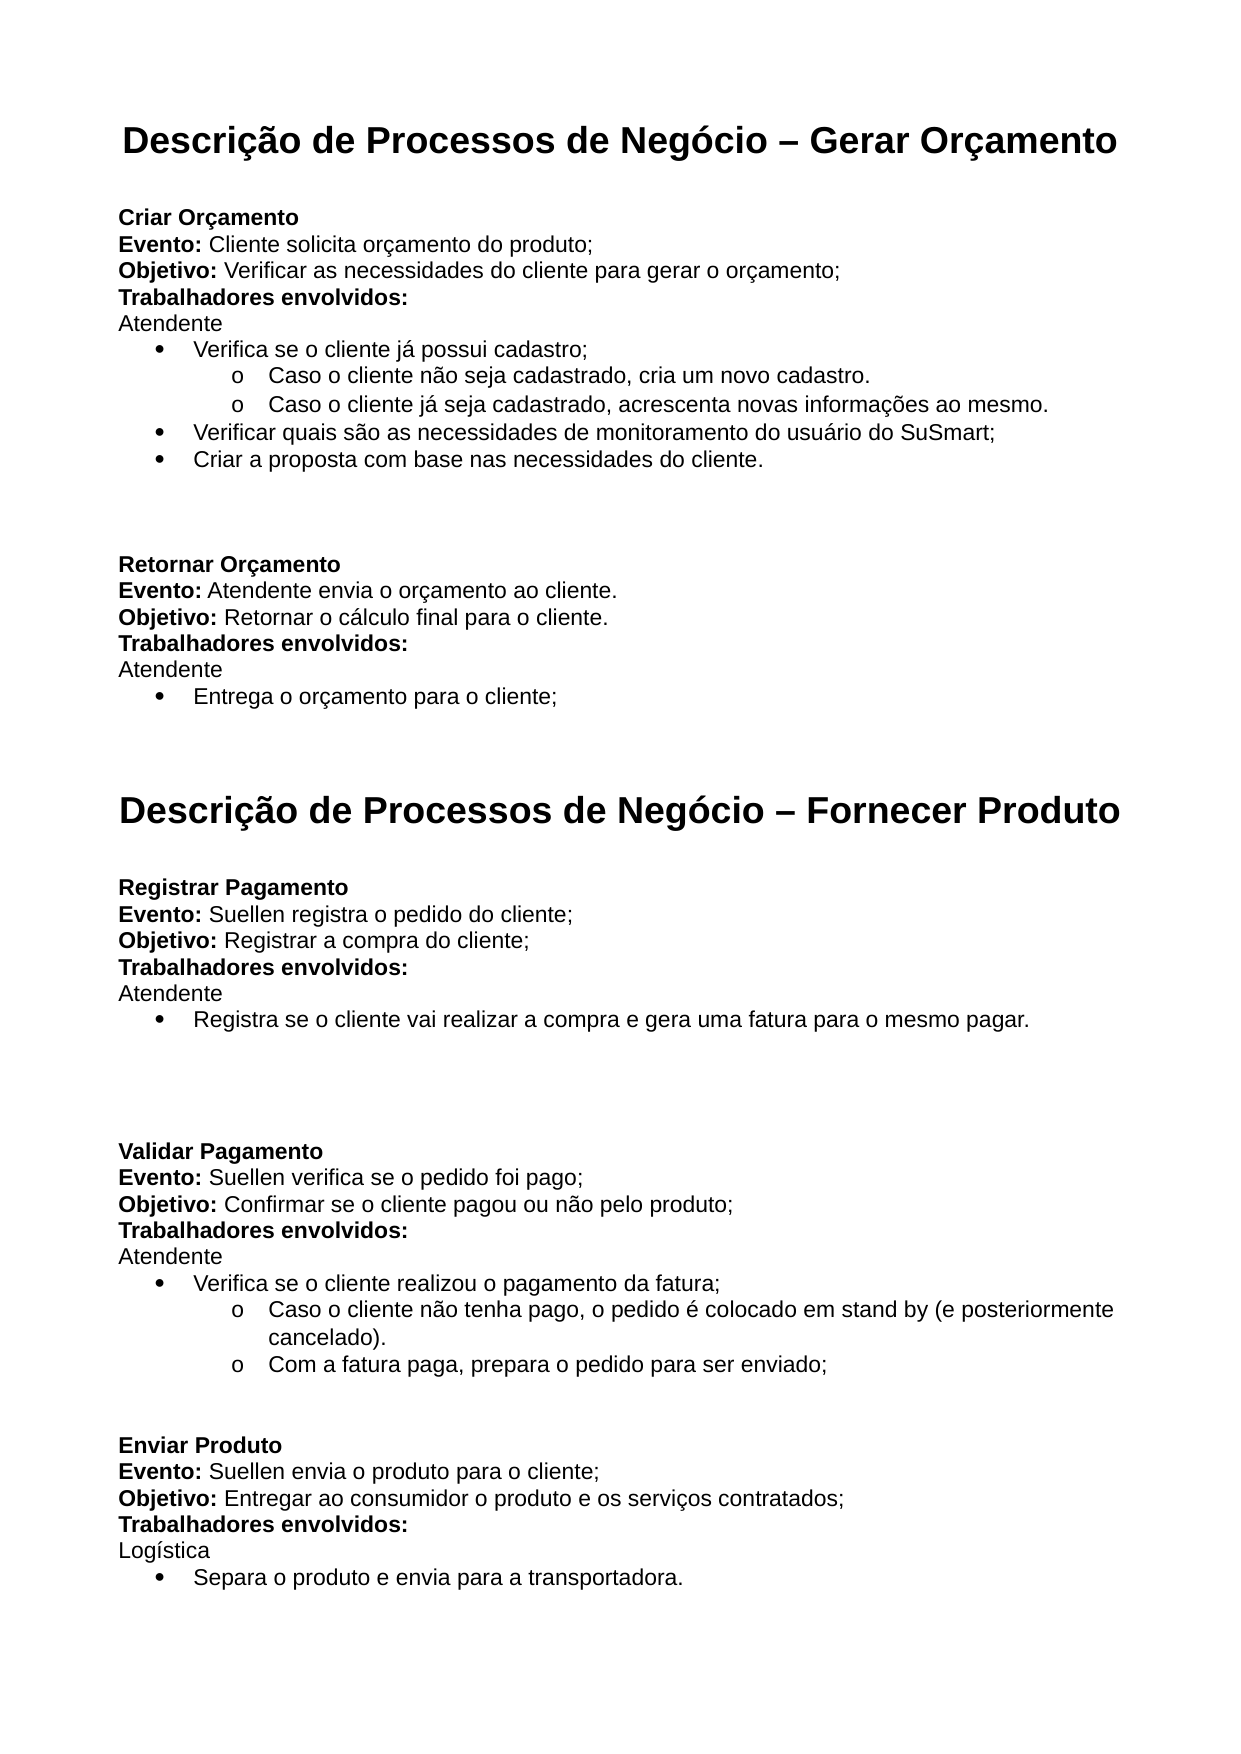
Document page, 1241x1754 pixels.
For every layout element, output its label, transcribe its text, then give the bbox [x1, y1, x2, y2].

list Verifica se o cliente já possui cadastro; [156, 336, 1122, 362]
list Caso o cliente já seja cadastrado, acrescenta novas informações ao mesmo. [231, 391, 1122, 419]
list Com a fatura paga, prepara o pedido para ser enviado; [231, 1351, 1122, 1379]
text Evento: Suellen registra o pedido do cliente; [118, 901, 1122, 927]
text Atendente [118, 656, 1122, 683]
text Evento: Suellen verifica se o pedido foi pago; [118, 1164, 1122, 1191]
text Criar Orçamento [118, 204, 1122, 231]
text Atendente [118, 980, 1122, 1006]
text Trabalhadores envolvidos: [118, 283, 1122, 310]
list Caso o cliente não seja cadastrado, cria um novo cadastro. [231, 362, 1122, 391]
text Trabalhadores envolvidos: [118, 1217, 1122, 1243]
text Objetivo: Entregar ao consumidor o produto e os serviços contratados; [118, 1484, 1122, 1511]
text Atendente [118, 1243, 1122, 1270]
text Evento: Cliente solicita orçamento do produto; [118, 231, 1122, 257]
text Trabalhadores envolvidos: [118, 953, 1122, 980]
text Objetivo: Retornar o cálculo final para o cliente. [118, 604, 1122, 630]
text Logística [118, 1537, 1122, 1563]
text Trabalhadores envolvidos: [118, 630, 1122, 656]
text Retornar Orçamento [118, 551, 1122, 577]
text Evento: Suellen envia o produto para o cliente; [118, 1458, 1122, 1484]
list Verifica se o cliente realizou o pagamento da fatura; [156, 1270, 1122, 1296]
text Descrição de Processos de Negócio – Fornecer Produto [118, 788, 1122, 831]
list Registra se o cliente vai realizar a compra e gera uma fatura para o mesmo pagar. [156, 1006, 1122, 1032]
text Objetivo: Registrar a compra do cliente; [118, 927, 1122, 953]
text Validar Pagamento [118, 1138, 1122, 1164]
list Entrega o orçamento para o cliente; [156, 683, 1122, 709]
text Trabalhadores envolvidos: [118, 1511, 1122, 1537]
text Enviar Produto [118, 1432, 1122, 1458]
list Criar a proposta com base nas necessidades do cliente. [156, 446, 1122, 472]
text Evento: Atendente envia o orçamento ao cliente. [118, 577, 1122, 604]
list Verificar quais são as necessidades de monitoramento do usuário do SuSmart; [156, 419, 1122, 446]
text Objetivo: Verificar as necessidades do cliente para gerar o orçamento; [118, 257, 1122, 283]
list Separa o produto e envia para a transportadora. [156, 1563, 1122, 1590]
list Caso o cliente não tenha pago, o pedido é colocado em stand by (e posteriormente cancelado). [231, 1296, 1122, 1351]
text Objetivo: Confirmar se o cliente pagou ou não pelo produto; [118, 1191, 1122, 1217]
text Registrar Pagamento [118, 874, 1122, 901]
text Atendente [118, 310, 1122, 336]
text Descrição de Processos de Negócio – Gerar Orçamento [118, 118, 1122, 161]
